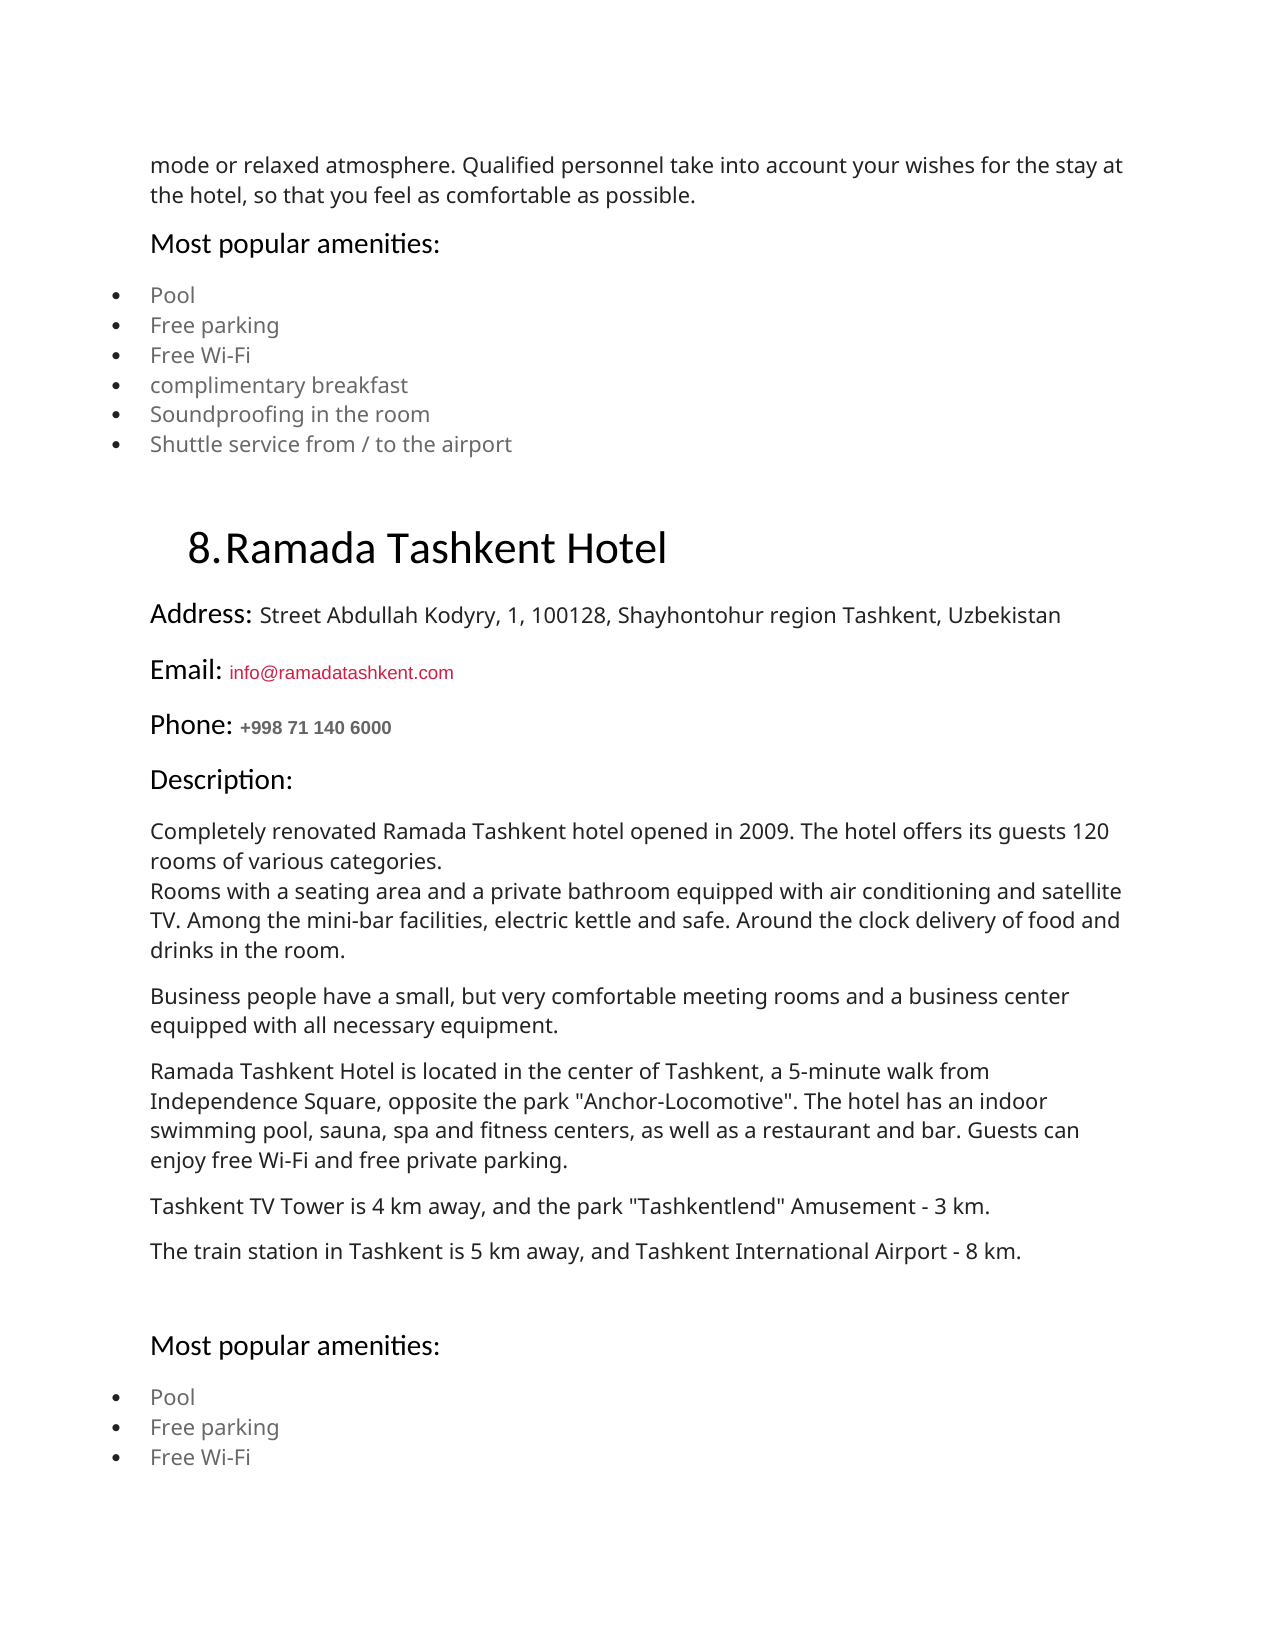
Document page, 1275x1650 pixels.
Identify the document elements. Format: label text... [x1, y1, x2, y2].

list Ramada Tashkent Hotel [187, 519, 1125, 574]
list Soundproofing in the room [112, 399, 1125, 429]
text Tashkent TV Tower is 4 km away, and the park "Tashkentlend" Amusement - 3 km. [150, 1191, 1125, 1220]
list complimentary breakfast [112, 370, 1125, 399]
text Ramada Tashkent Hotel is located in the center of Tashkent, a 5-minute walk from Independence Square, opposite the park "Anchor-Locomotive". The hotel has an indoor swimming pool, sauna, spa and fitness centers, as well as a restaurant and bar. Guests can enjoy free Wi-Fi and free private parking. [150, 1056, 1125, 1175]
text Description: [150, 761, 1125, 797]
list Pool [112, 1382, 1125, 1412]
list Shuttle service from / to the airport [112, 429, 1125, 459]
text Business people have a small, but very comfortable meeting rooms and a business center equipped with all necessary equipment. [150, 981, 1125, 1040]
text Completely renovated Ramada Tashkent hotel opened in 2009. The hotel offers its guests 120 rooms of various categories. Rooms with a seating area and a private bathroom equipped with air conditioning and satellite TV. Among the mini-bar facilities, electric kettle and safe. Around the clock delivery of food and drinks in the room. [150, 816, 1125, 965]
list Free parking [112, 310, 1125, 340]
text The train station in Tashkent is 5 km away, and Tashkent International Airport - 8 km. [150, 1236, 1125, 1266]
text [150, 150, 1125, 209]
text Phone: +998 71 140 6000 [150, 706, 1125, 741]
text Address: Street Abdullah Kodyry, 1, 100128, Shayhontohur region Tashkent, Uzbekistan [150, 596, 1125, 631]
list Free Wi-Fi [112, 1442, 1125, 1471]
list Free Wi-Fi [112, 340, 1125, 370]
text Most popular amenities: [150, 225, 1125, 261]
list Free parking [112, 1412, 1125, 1442]
text Most popular amenities: [150, 1327, 1125, 1362]
list Pool [112, 280, 1125, 310]
text Email: info@ramadatashkent.com [150, 651, 1125, 686]
